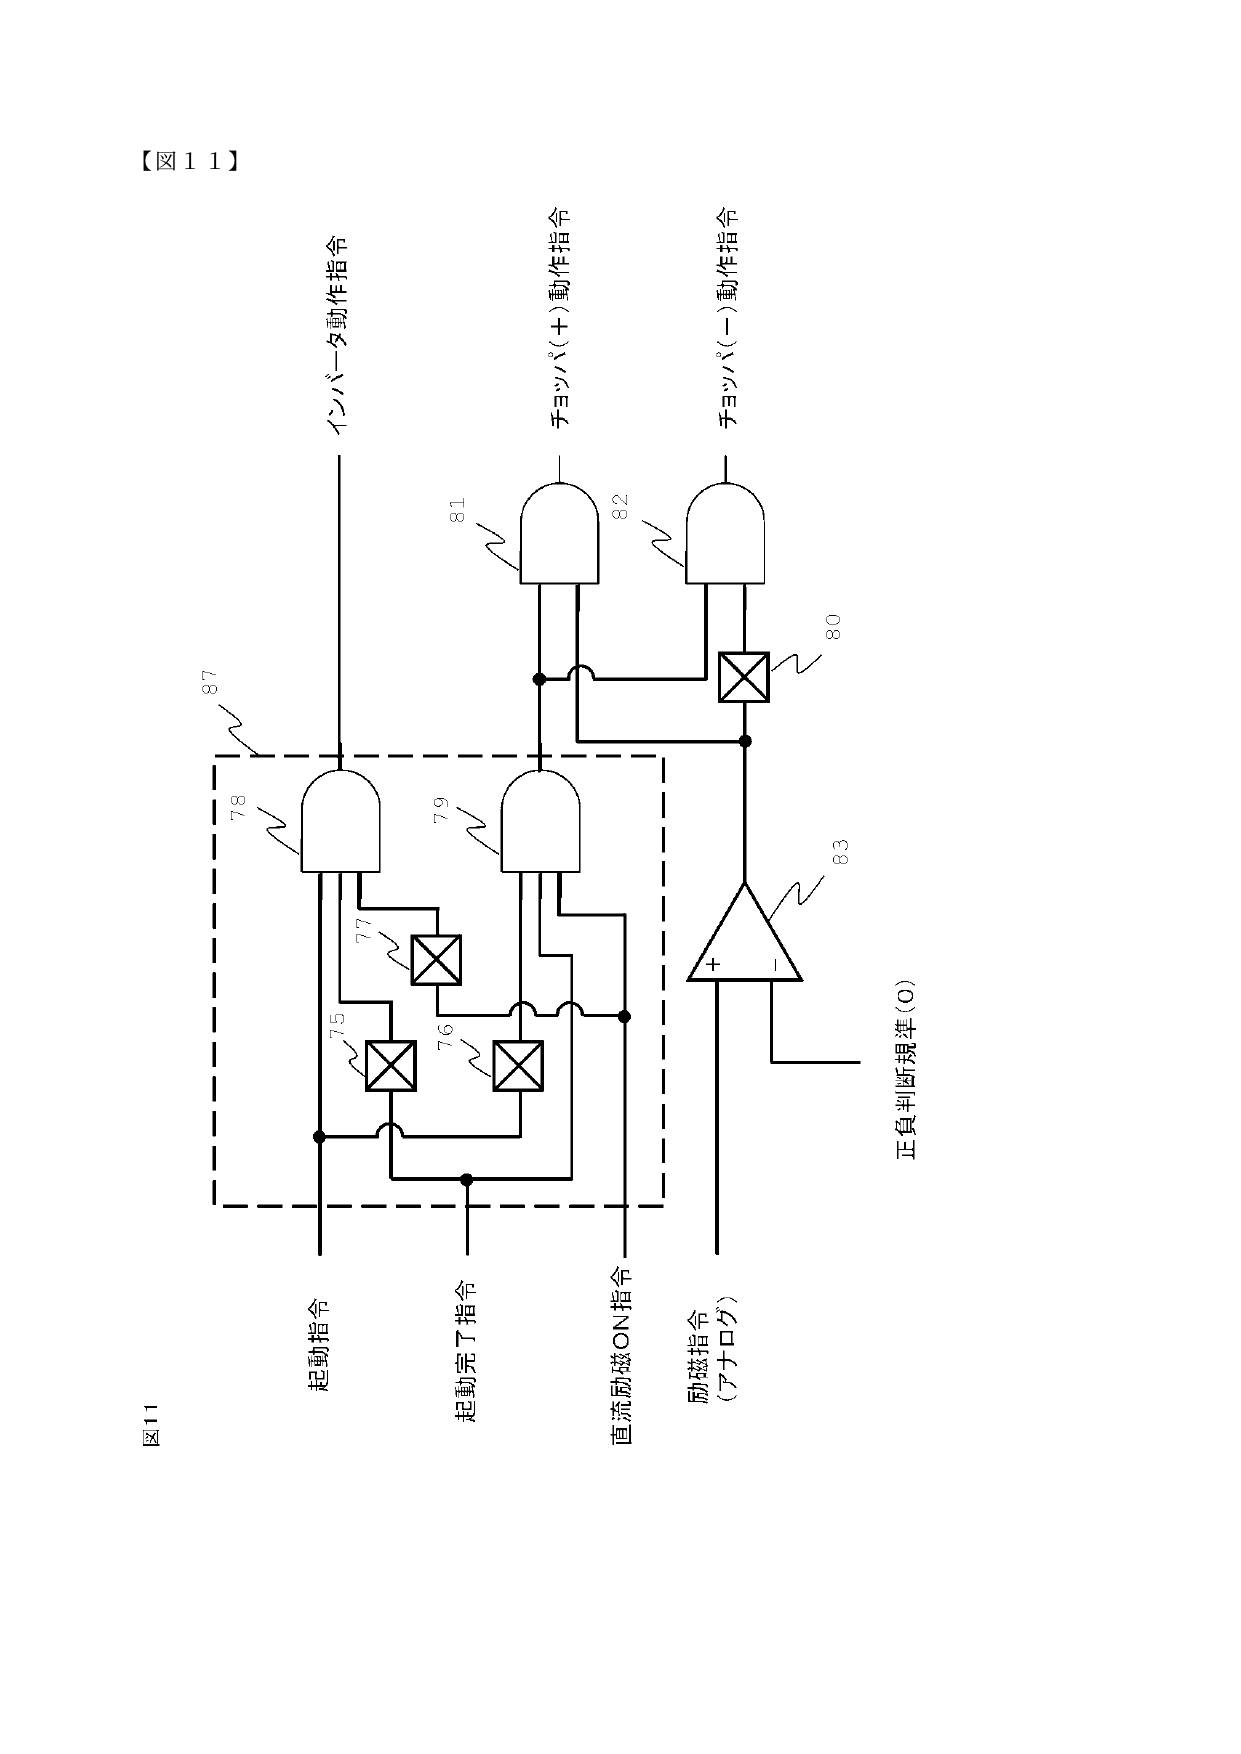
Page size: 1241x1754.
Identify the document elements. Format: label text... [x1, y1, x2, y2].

picture [130, 190, 933, 1462]
text 【図１１】 [131, 131, 1110, 190]
